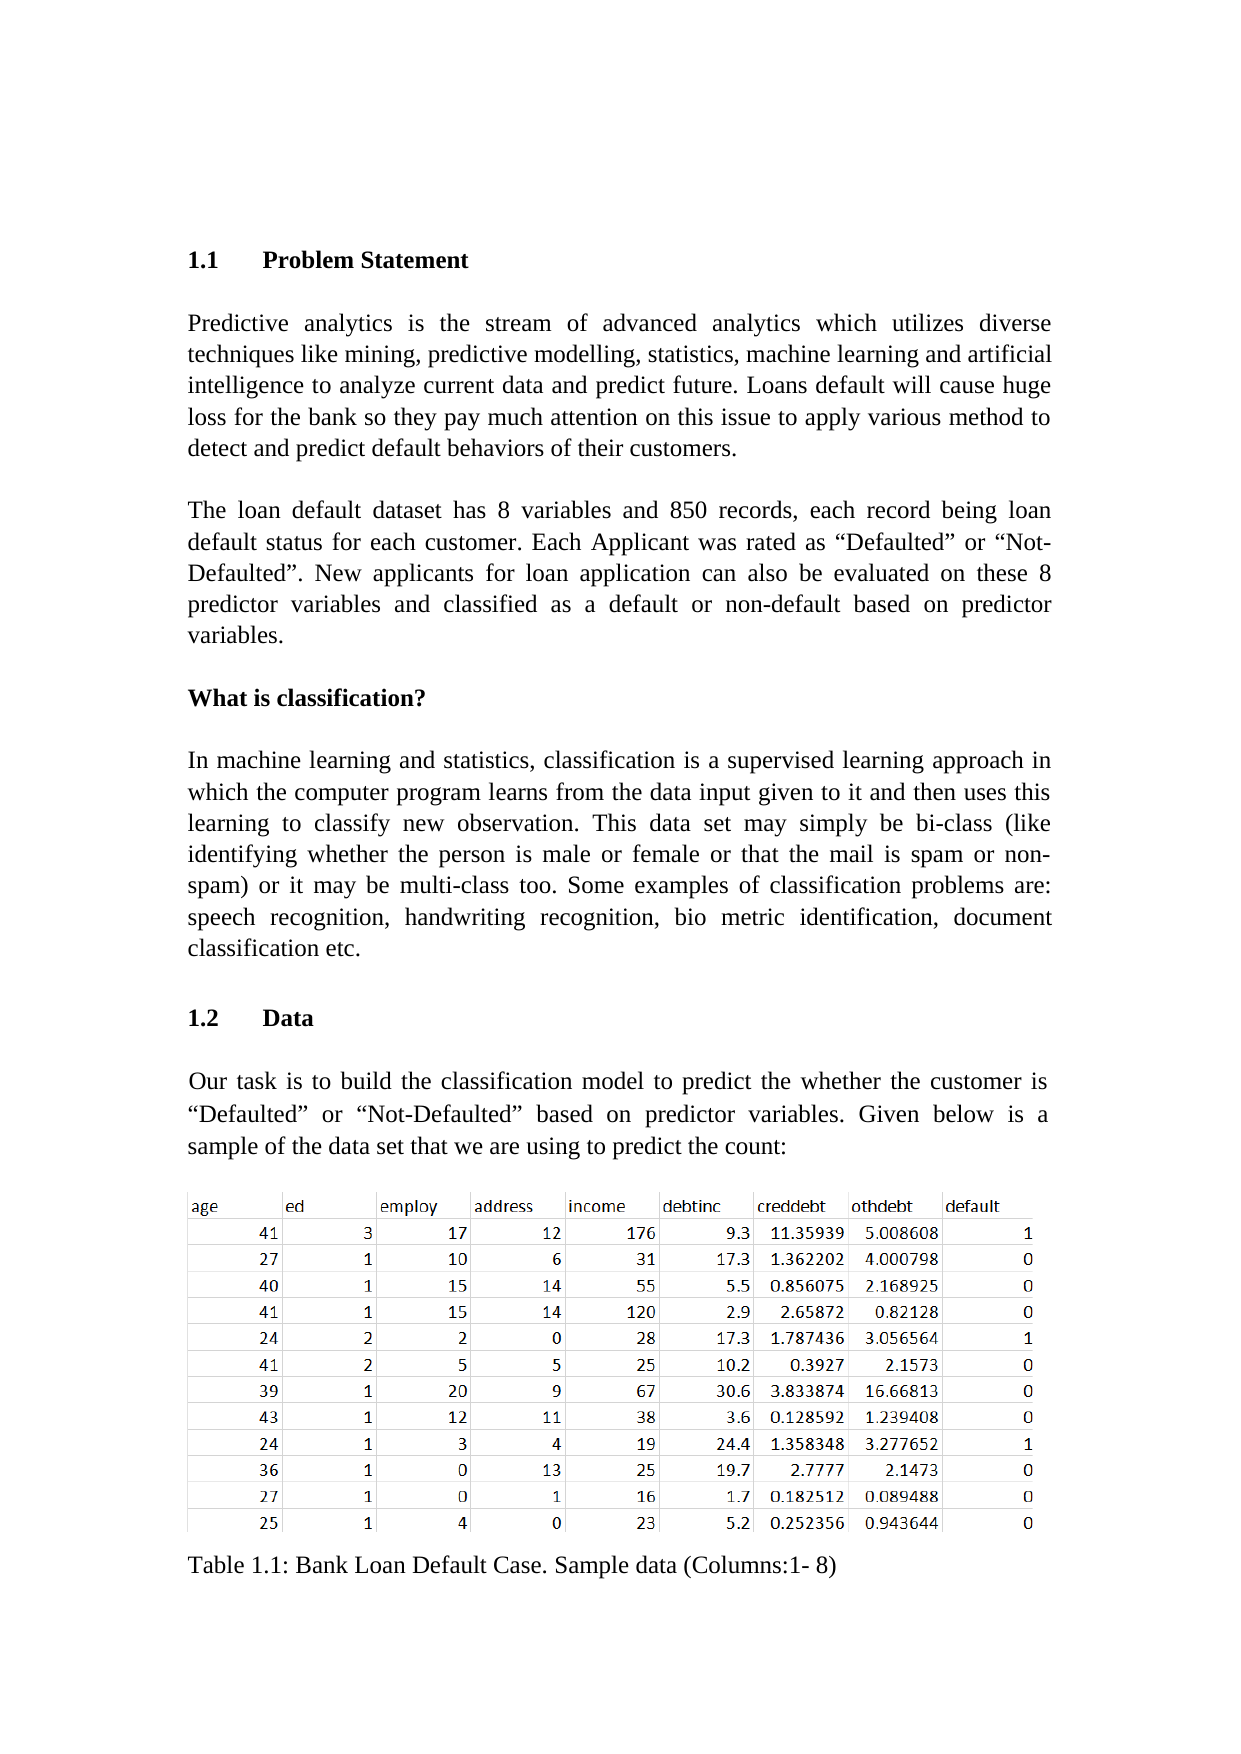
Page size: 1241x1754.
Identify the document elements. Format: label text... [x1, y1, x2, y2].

text In machine learning and statistics, classification is a supervised learning approach in which the computer program learns from the data input given to it and then uses this learning to classify new observation. This data set may simply be bi-class (like identifying whether the person is male or female or that the mail is spam or non-spam) or it may be multi-class too. Some examples of classification problems are: speech recognition, handwriting recognition, bio metric identification, document classification etc. [187, 831, 1053, 962]
text The loan default dataset has 8 variables and 850 records, each record being loan default status for each customer. Each Applicant was rated as “Defaulted” or “Not-Defaulted”. New applicants for loan application can also be evaluated on these 8 predictor variables and classified as a default or non-default based on predictor variables. [187, 495, 1053, 649]
list Data [187, 1003, 1053, 1032]
picture [187, 1192, 1033, 1532]
text Table 1.1: Bank Loan Default Case. Sample data (Columns:1- 8) [187, 1550, 1053, 1579]
text What is classification? [187, 683, 1053, 712]
text Our task is to build the classification model to predict the whether the customer is “Defaulted” or “Not-Defaulted” based on predictor variables. Given below is a sample of the data set that we are using to predict the count: [187, 1066, 1048, 1160]
text Predictive analytics is the stream of advanced analytics which utilizes diverse techniques like mining, predictive modelling, statistics, machine learning and artificial intelligence to analyze current data and predict future. Loans default will cause huge loss for the bank so they pay much attention on this issue to apply various method to detect and predict default behaviors of their customers. [187, 308, 1053, 462]
list Problem Statement [187, 245, 1053, 274]
text In machine learning and statistics, classification is a supervised learning approach in which the computer program learns from the data input given to it and then uses this learning to classify new observation. This data set may simply be bi-class (like identifying whether the person is male or female or that the mail is spam or non-spam) or it may be multi-class too. Some examples of classification problems are: speech recognition, handwriting recognition, bio metric identification, document classification etc. [187, 745, 1053, 830]
